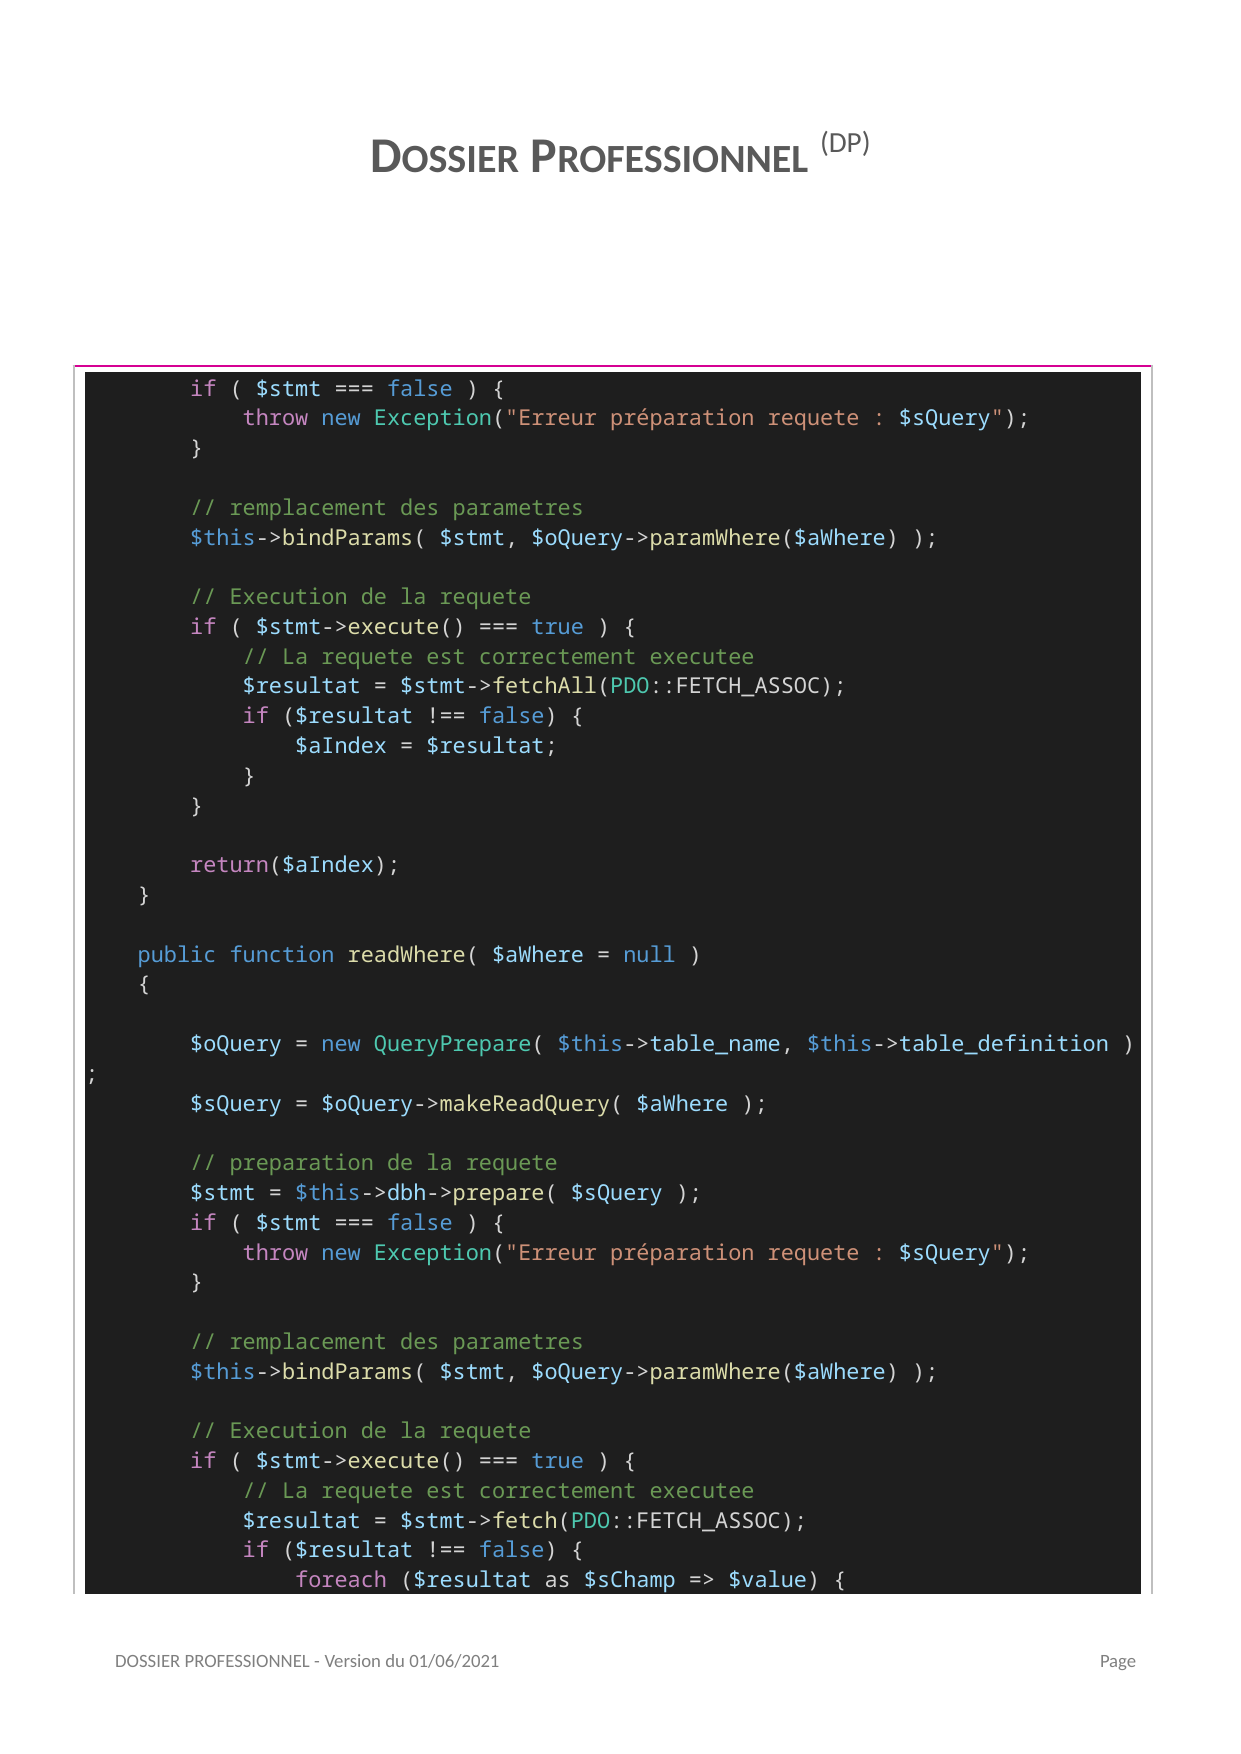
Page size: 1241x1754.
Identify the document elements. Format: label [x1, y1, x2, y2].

table_cell [75, 367, 1151, 1594]
